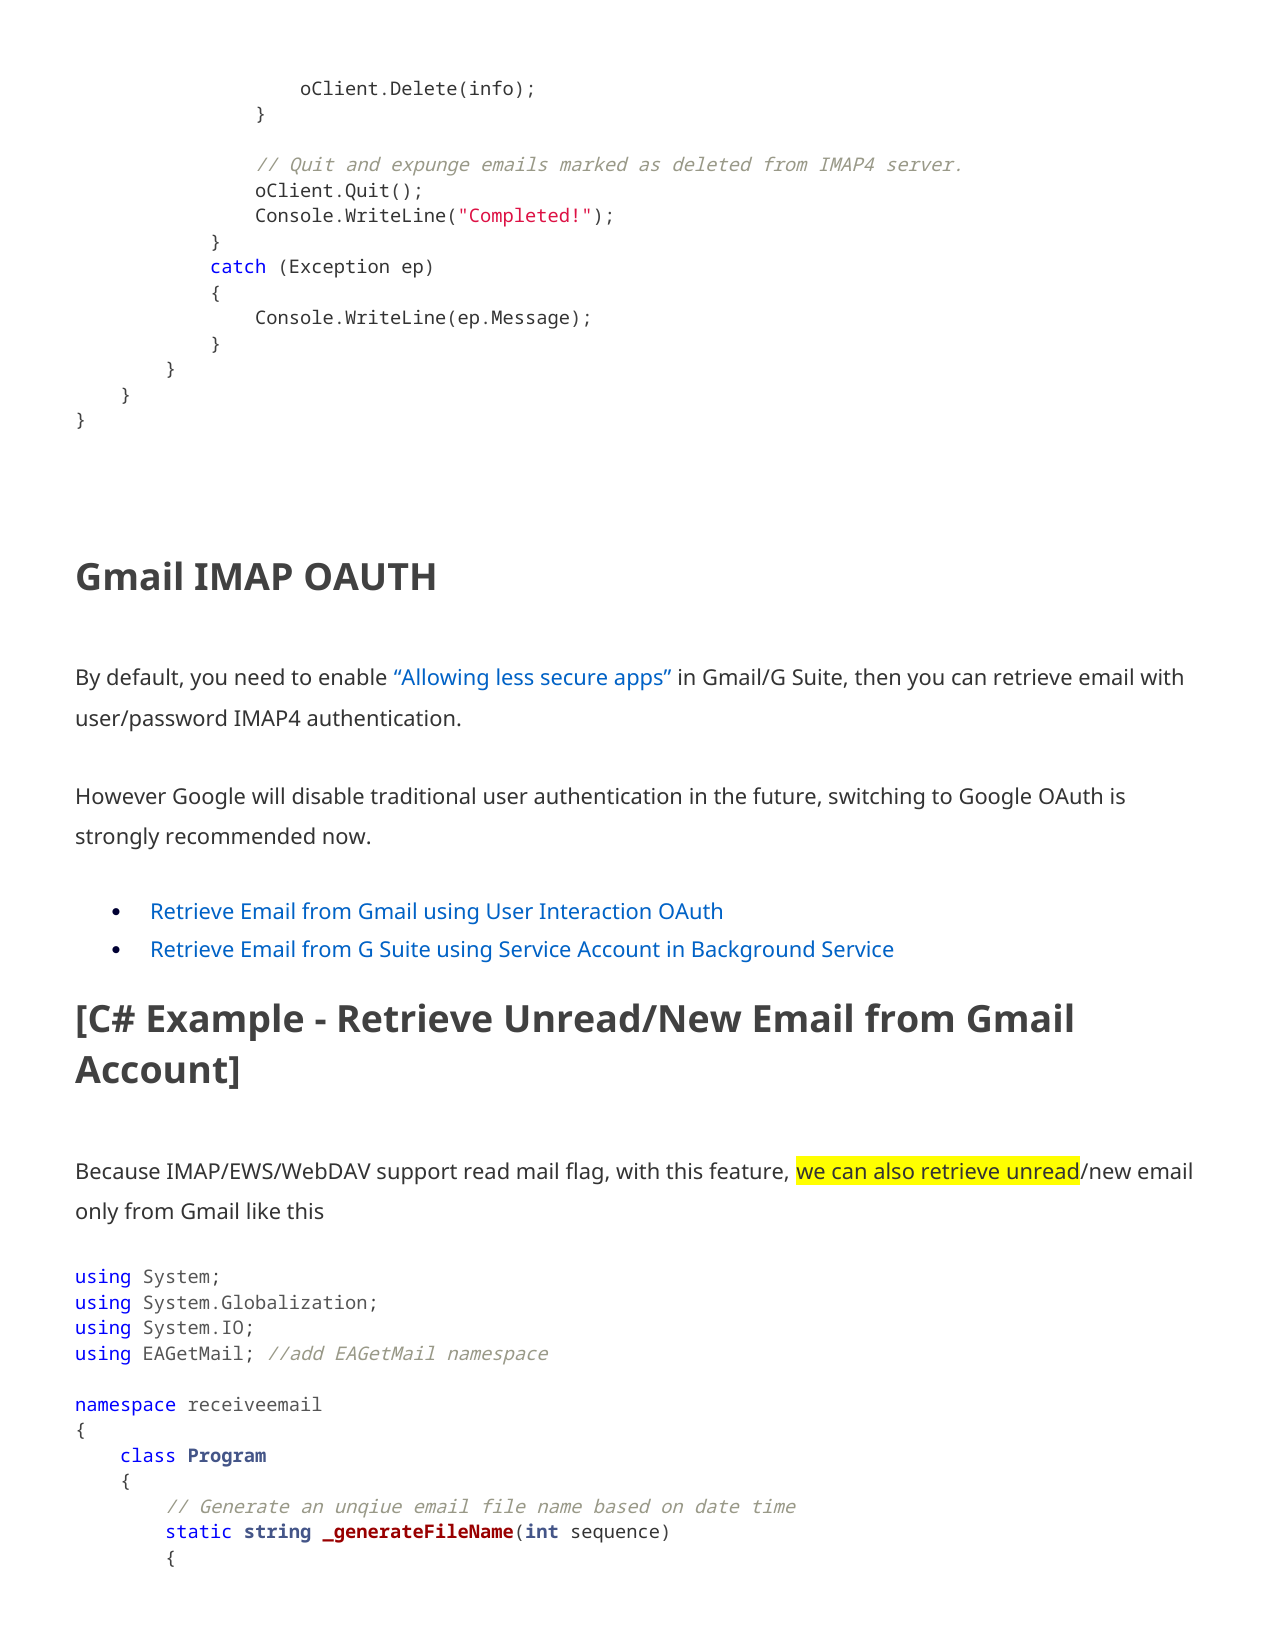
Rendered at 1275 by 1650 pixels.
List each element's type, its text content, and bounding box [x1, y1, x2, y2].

text namespace receiveemail [75, 1391, 1200, 1417]
text By default, you need to enable “Allowing less secure apps” in Gmail/G Suite, then you can retrieve email with user/password IMAP4 authentication. [75, 651, 1200, 732]
text } [75, 381, 1200, 407]
text using System.Globalization; [75, 1289, 1200, 1314]
text Because IMAP/EWS/WebDAV support read mail flag, with this feature, we can also retrieve unread/new email only from Gmail like this [75, 1145, 1200, 1226]
text { [75, 1468, 1200, 1493]
text Console.WriteLine("Completed!"); [75, 203, 1200, 228]
text catch (Exception ep) [75, 254, 1200, 279]
list Retrieve Email from G Suite using Service Account in Background Service [112, 926, 1200, 963]
text using EAGetMail; //add EAGetMail namespace [75, 1340, 1200, 1366]
text { [75, 1417, 1200, 1442]
text } [75, 101, 1200, 126]
text using System; [75, 1263, 1200, 1289]
text } [75, 356, 1200, 381]
text Gmail IMAP OAUTH [75, 550, 1200, 601]
text } [75, 228, 1200, 254]
text { [75, 279, 1200, 305]
text [C# Example - Retrieve Unread/New Email from Gmail Account] [75, 993, 1200, 1095]
text using System.IO; [75, 1314, 1200, 1340]
text } [75, 330, 1200, 356]
text However Google will disable traditional user authentication in the future, switching to Google OAuth is strongly recommended now. [75, 770, 1200, 851]
text // Quit and expunge emails marked as deleted from IMAP4 server. [75, 152, 1200, 177]
text { [75, 1544, 1200, 1570]
text oClient.Delete(info); [75, 75, 1200, 101]
text static string _generateFileName(int sequence) [75, 1519, 1200, 1544]
text class Program [75, 1442, 1200, 1468]
text // Generate an unqiue email file name based on date time [75, 1493, 1200, 1519]
text } [75, 407, 1200, 432]
text oClient.Quit(); [75, 177, 1200, 203]
text Console.WriteLine(ep.Message); [75, 305, 1200, 330]
list Retrieve Email from Gmail using User Interaction OAuth [112, 888, 1200, 926]
